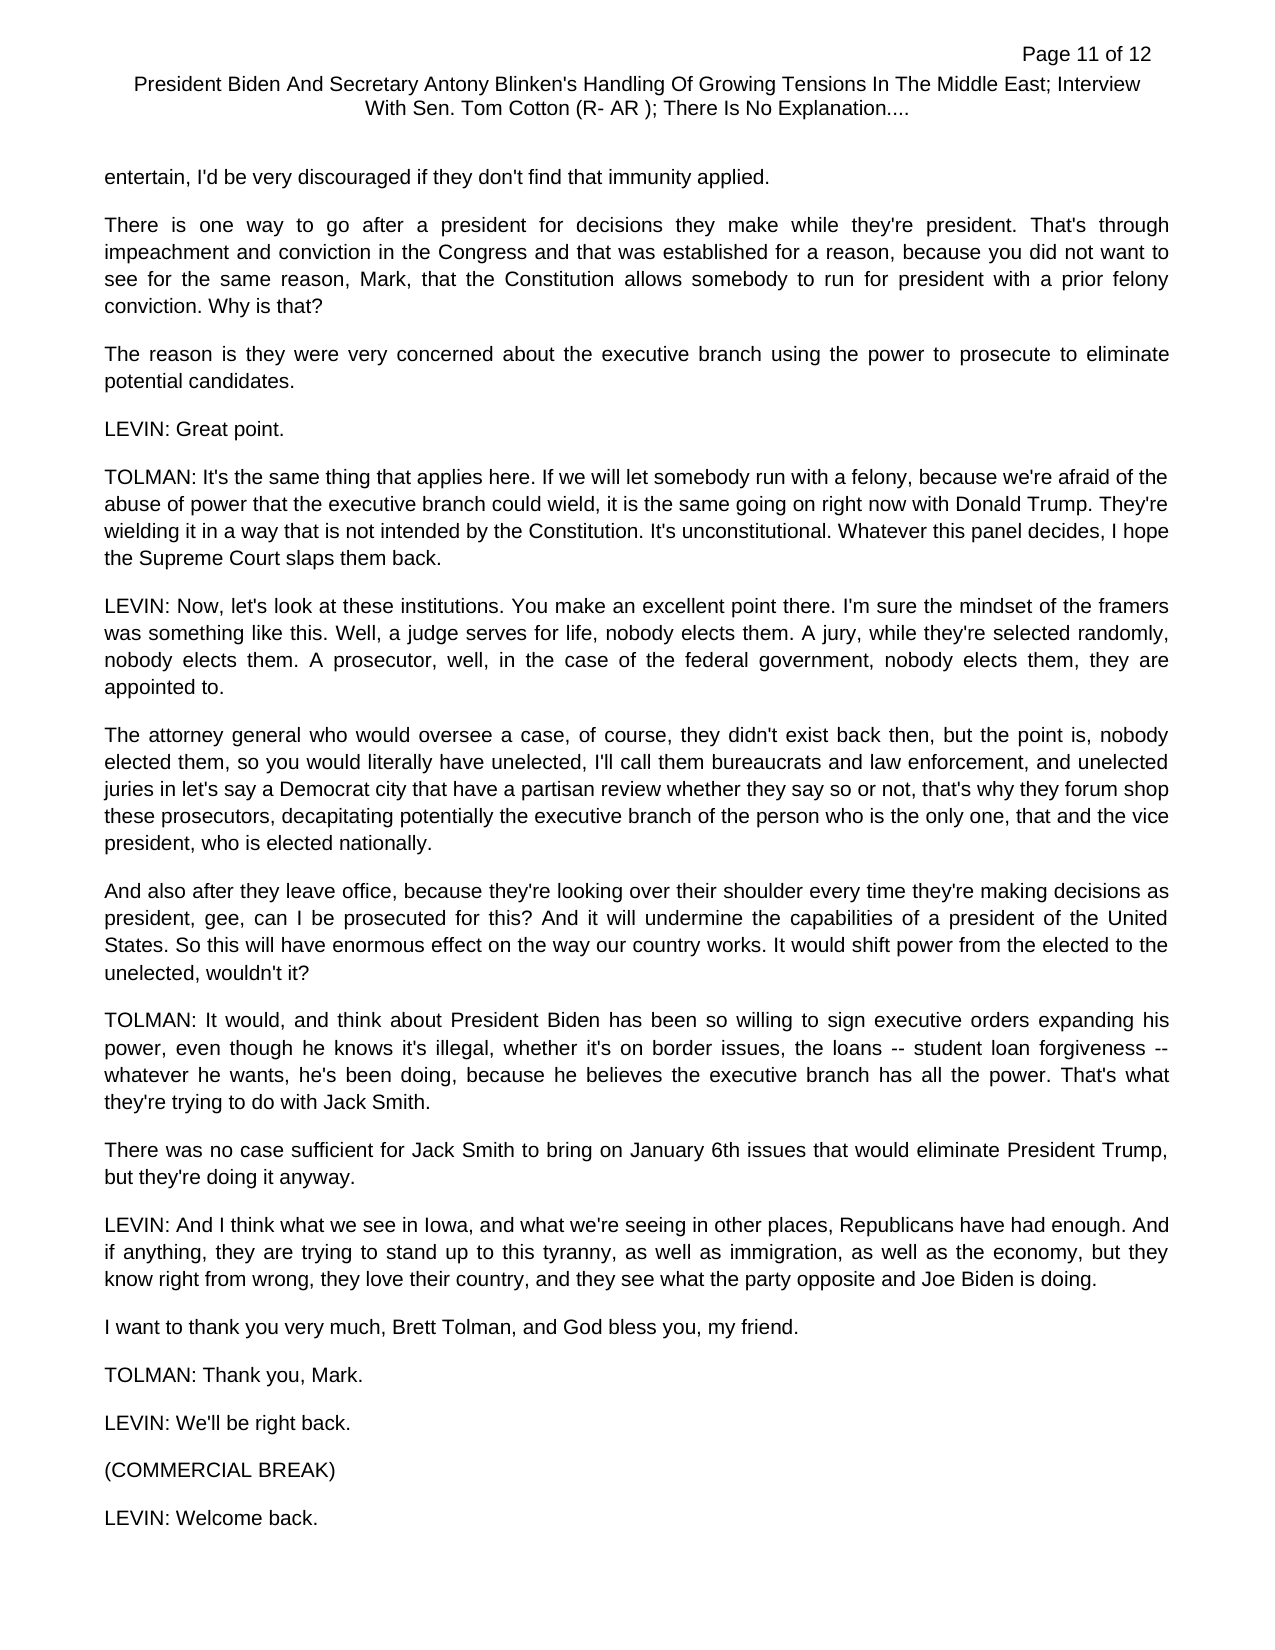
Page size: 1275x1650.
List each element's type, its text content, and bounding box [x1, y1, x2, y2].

text LEVIN: And I think what we see in Iowa, and what we're seeing in other places, Republicans have had enough. And if anything, they are trying to stand up to this tyranny, as well as immigration, as well as the economy, but they know right from wrong, they love their country, and they see what the party opposite and Joe Biden is doing. [104, 1209, 1171, 1291]
text The reason is they were very concerned about the executive branch using the power to prosecute to eliminate potential candidates. [104, 338, 1171, 393]
text And also after they leave office, because they're looking over their shoulder every time they're making decisions as president, gee, can I be prosecuted for this? And it will undermine the capabilities of a president of the United States. So this will have enormous effect on the way our country works. It would shift power from the elected to the unelected, wouldn't it? [104, 876, 1171, 984]
text TOLMAN: It would, and think about President Biden has been so willing to sign executive orders expanding his power, even though he knows it's illegal, whether it's on border issues, the loans -- student loan forgiveness -- whatever he wants, he's been doing, because he believes the executive branch has all the power. That's what they're trying to do with Jack Smith. [104, 1005, 1171, 1113]
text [104, 161, 1171, 188]
text I want to thank you very much, Brett Tolman, and God bless you, my friend. [104, 1311, 1171, 1338]
text There is one way to go after a president for decisions they make while they're president. That's through impeachment and conviction in the Congress and that was established for a reason, because you did not want to see for the same reason, Mark, that the Constitution allows somebody to run for president with a prior felony conviction. Why is that? [104, 209, 1171, 318]
text TOLMAN: Thank you, Mark. [104, 1359, 1171, 1386]
text TOLMAN: It's the same thing that applies here. If we will let somebody run with a felony, because we're afraid of the abuse of power that the executive branch could wield, it is the same going on right now with Donald Trump. They're wielding it in a way that is not intended by the Constitution. It's unconstitutional. Whatever this panel decides, I hope the Supreme Court slaps them back. [104, 461, 1171, 570]
text The attorney general who would oversee a case, of course, they didn't exist back then, but the point is, nobody elected them, so you would literally have unelected, I'll call them bureaucrats and law enforcement, and unelected juries in let's say a Democrat city that have a partisan review whether they say so or not, that's why they forum shop these prosecutors, decapitating potentially the executive branch of the person who is the only one, that and the vice president, who is elected nationally. [104, 720, 1171, 855]
text LEVIN: Now, let's look at these institutions. You make an excellent point there. I'm sure the mindset of the framers was something like this. Well, a judge serves for life, nobody elects them. A jury, while they're selected randomly, nobody elects them. A prosecutor, well, in the case of the federal government, nobody elects them, they are appointed to. [104, 591, 1171, 699]
text (COMMERCIAL BREAK) [104, 1455, 1171, 1482]
text LEVIN: We'll be right back. [104, 1407, 1171, 1434]
text LEVIN: Welcome back. [104, 1503, 1171, 1530]
text There was no case sufficient for Jack Smith to bring on January 6th issues that would eliminate President Trump, but they're doing it anyway. [104, 1134, 1171, 1188]
text LEVIN: Great point. [104, 413, 1171, 441]
